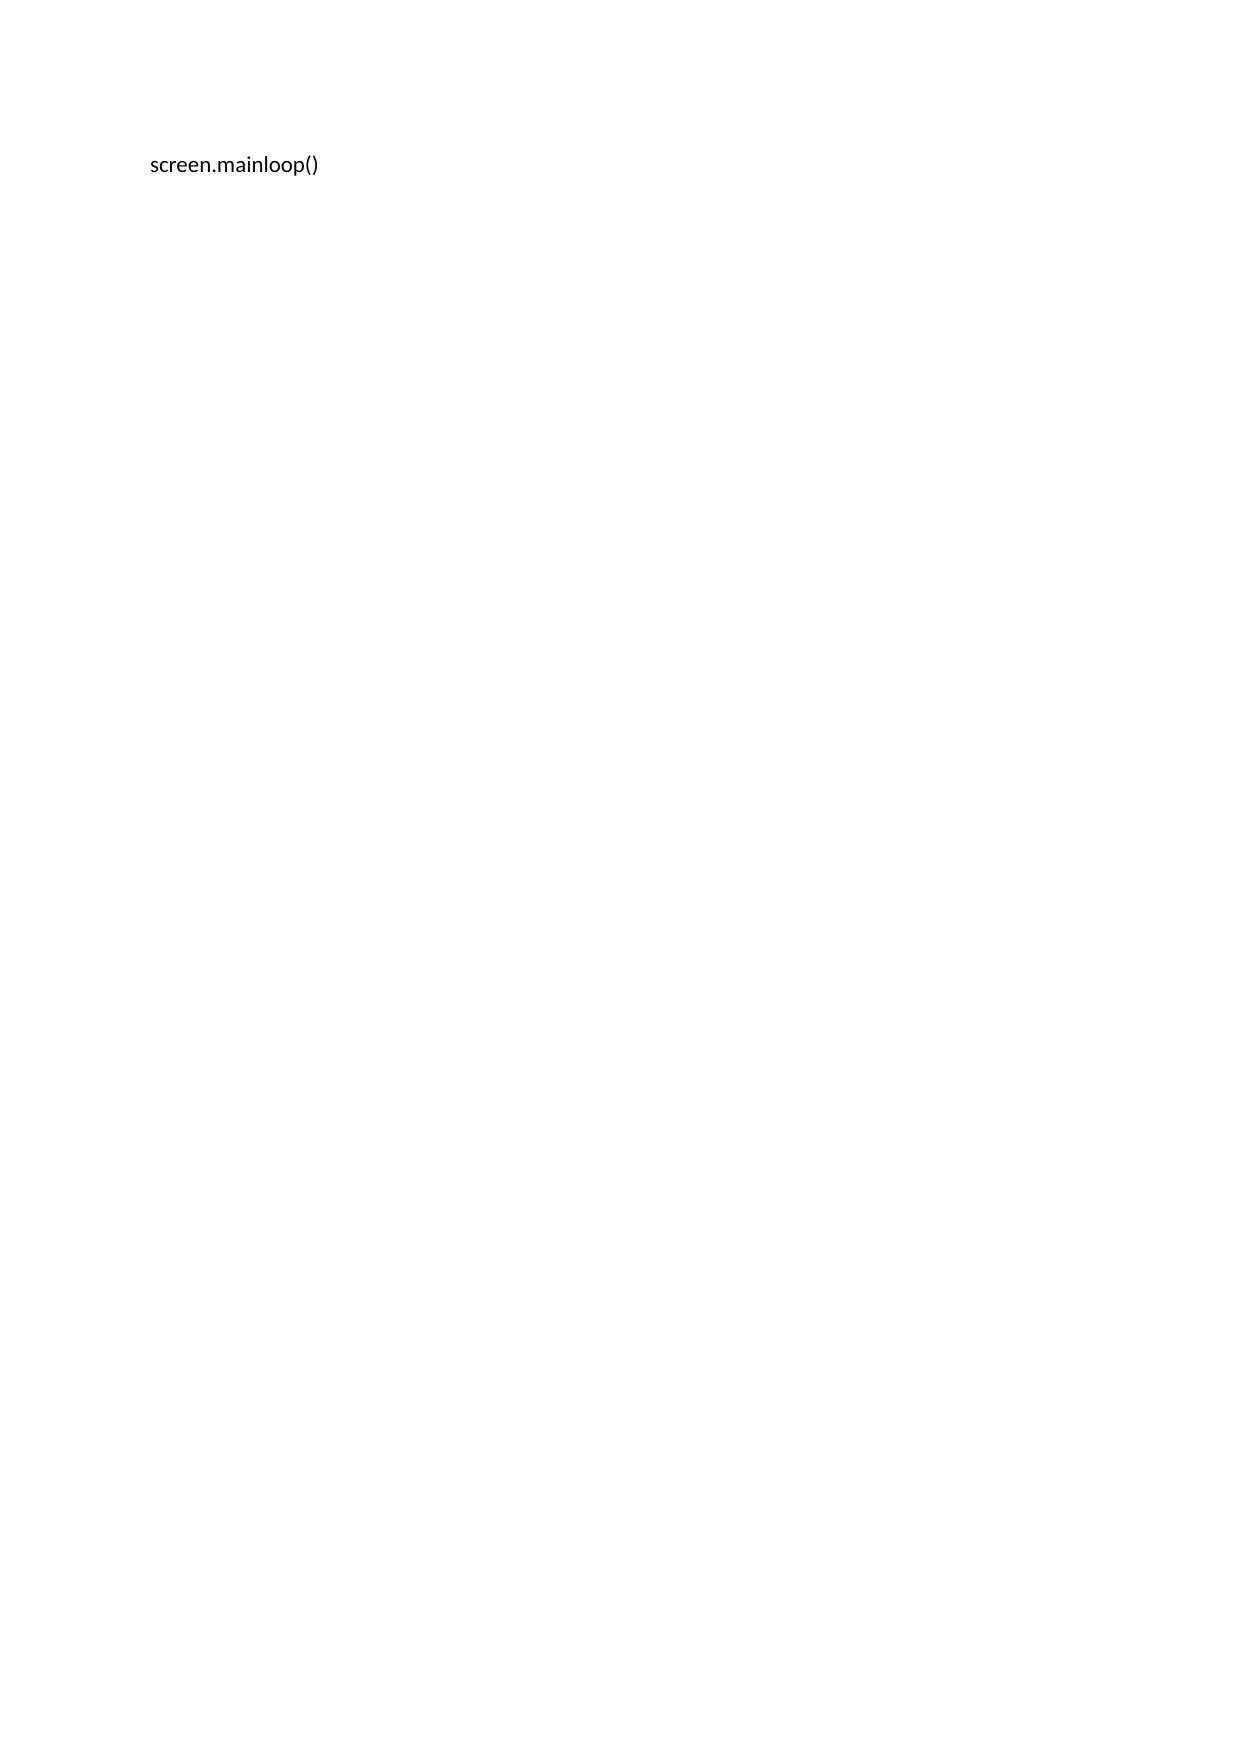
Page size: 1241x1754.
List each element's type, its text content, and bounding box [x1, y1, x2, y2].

text screen.mainloop() [150, 150, 1090, 178]
